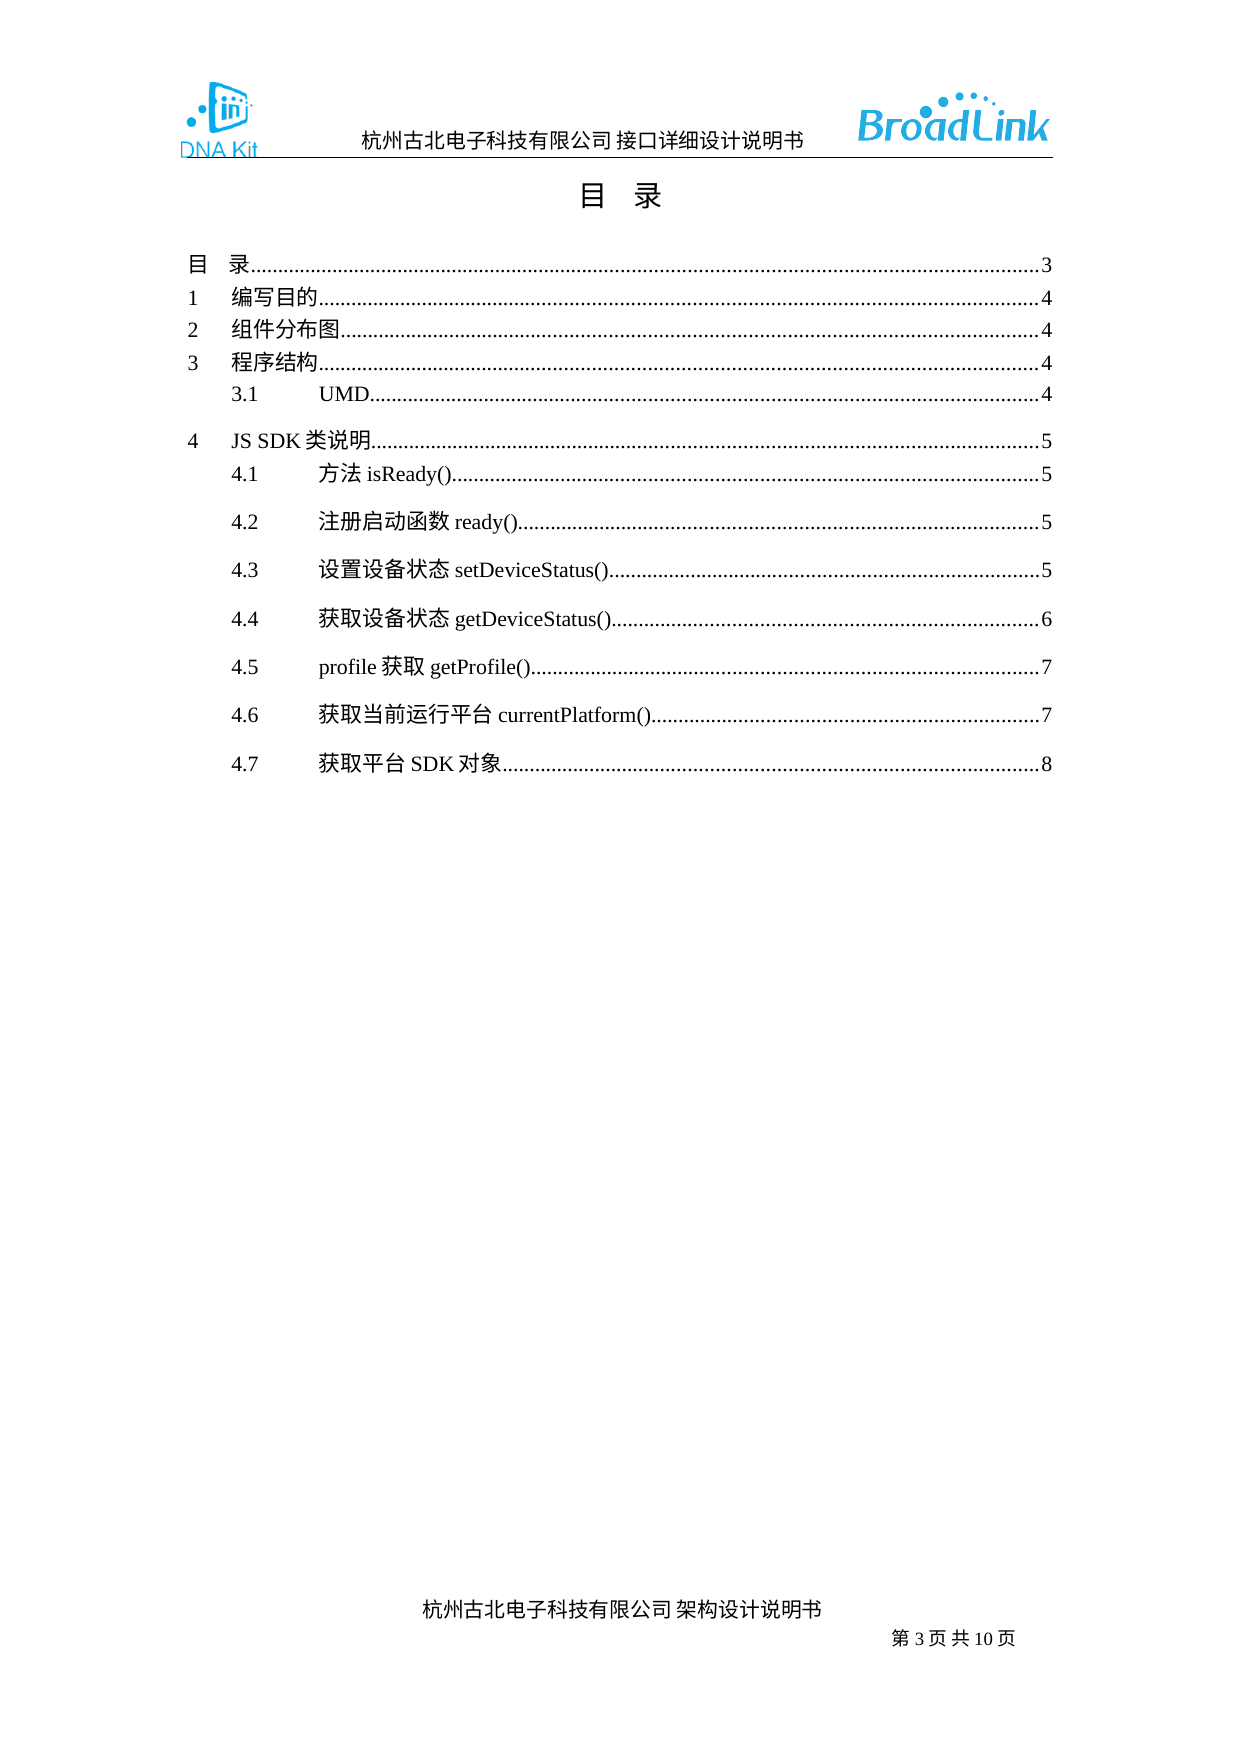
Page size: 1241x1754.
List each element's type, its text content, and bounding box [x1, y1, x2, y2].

text 2 组件分布图 4 [187, 312, 1053, 344]
text 4.6 获取当前运行平台currentPlatform() 7 [231, 697, 1053, 729]
picture [215, 147, 223, 157]
text 3 程序结构 4 [187, 344, 1053, 377]
text 4.3 设置设备状态 setDeviceStatus() 5 [231, 552, 1053, 584]
picture [854, 88, 1054, 149]
picture [199, 147, 205, 157]
text 4.7 获取平台SDK对象 8 [231, 745, 1053, 778]
text 3.1 UMD 4 [231, 377, 1053, 409]
picture [183, 144, 191, 158]
text 4.4 获取设备状态 getDeviceStatus() 6 [231, 600, 1053, 633]
text 4.2 注册启动函数 ready() 5 [231, 503, 1053, 536]
text 1 编写目的 4 [187, 279, 1053, 312]
text 目 录 3 [187, 247, 1053, 279]
text 4.5 profile获取 getProfile() 7 [231, 648, 1053, 681]
title 目 录 [187, 161, 1053, 226]
picture [181, 82, 258, 157]
text 4.1 方法isReady() 5 [231, 455, 1053, 488]
text 4 JS SDK类说明 5 [187, 423, 1053, 455]
